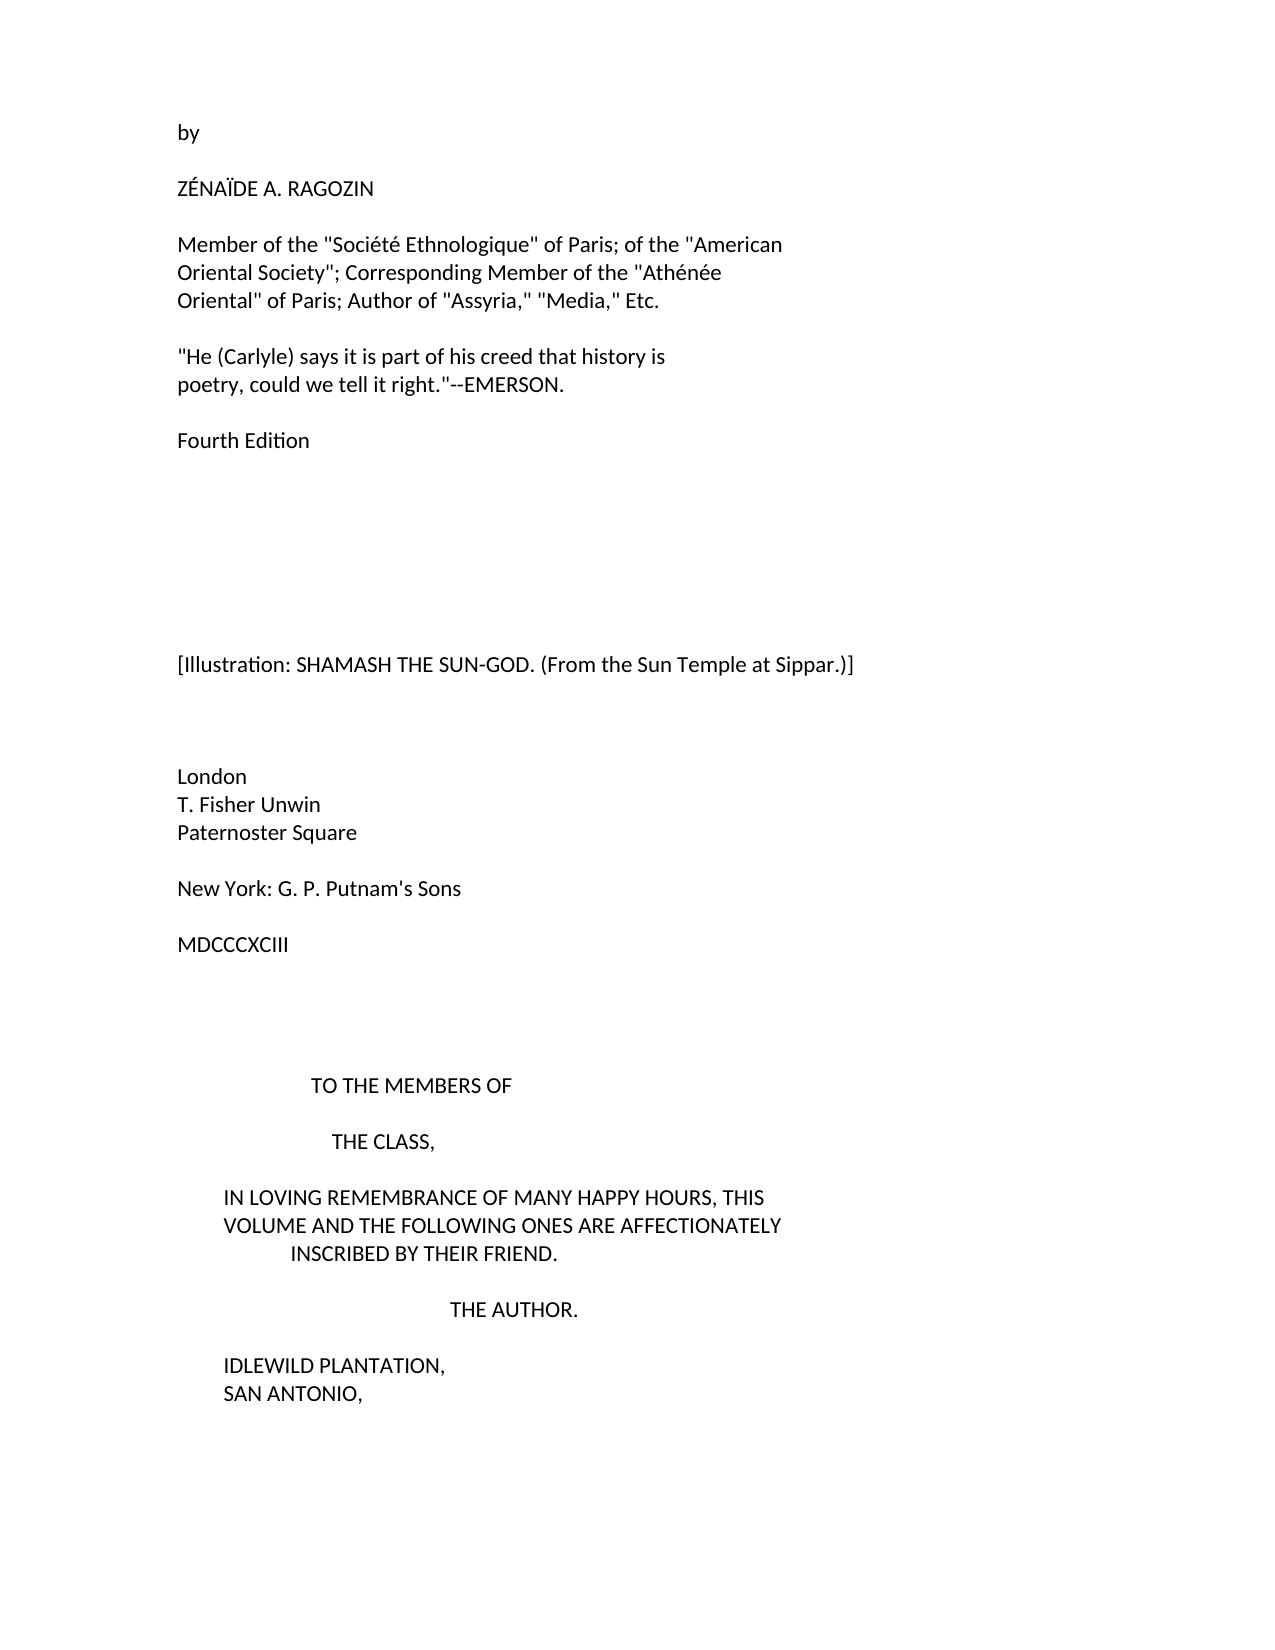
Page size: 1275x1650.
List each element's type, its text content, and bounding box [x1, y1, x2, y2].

text Fourth Edition [177, 426, 1186, 454]
text THE CLASS, [177, 1127, 1186, 1155]
text IDLEWILD PLANTATION, [177, 1351, 1186, 1379]
text Member of the "Société Ethnologique" of Paris; of the "American [177, 230, 1186, 258]
text INSCRIBED BY THEIR FRIEND. [177, 1239, 1186, 1267]
text Oriental Society"; Corresponding Member of the "Athénée [177, 258, 1186, 286]
text by [177, 118, 1186, 146]
text VOLUME AND THE FOLLOWING ONES ARE AFFECTIONATELY [177, 1211, 1186, 1239]
text ZÉNAÏDE A. RAGOZIN [177, 174, 1186, 202]
text Oriental" of Paris; Author of "Assyria," "Media," Etc. [177, 286, 1186, 314]
text SAN ANTONIO, [177, 1379, 1186, 1407]
text IN LOVING REMEMBRANCE OF MANY HAPPY HOURS, THIS [177, 1183, 1186, 1211]
text [Illustration: SHAMASH THE SUN-GOD. (From the Sun Temple at Sippar.)] [177, 650, 1186, 678]
text Paternoster Square [177, 818, 1186, 847]
text TO THE MEMBERS OF [177, 1071, 1186, 1099]
text New York: G. P. Putnam's Sons [177, 874, 1186, 903]
text poetry, could we tell it right."--EMERSON. [177, 370, 1186, 398]
text "He (Carlyle) says it is part of his creed that history is [177, 342, 1186, 370]
text T. Fisher Unwin [177, 791, 1186, 818]
text London [177, 762, 1186, 791]
text MDCCCXCIII [177, 931, 1186, 959]
text THE AUTHOR. [177, 1295, 1186, 1323]
